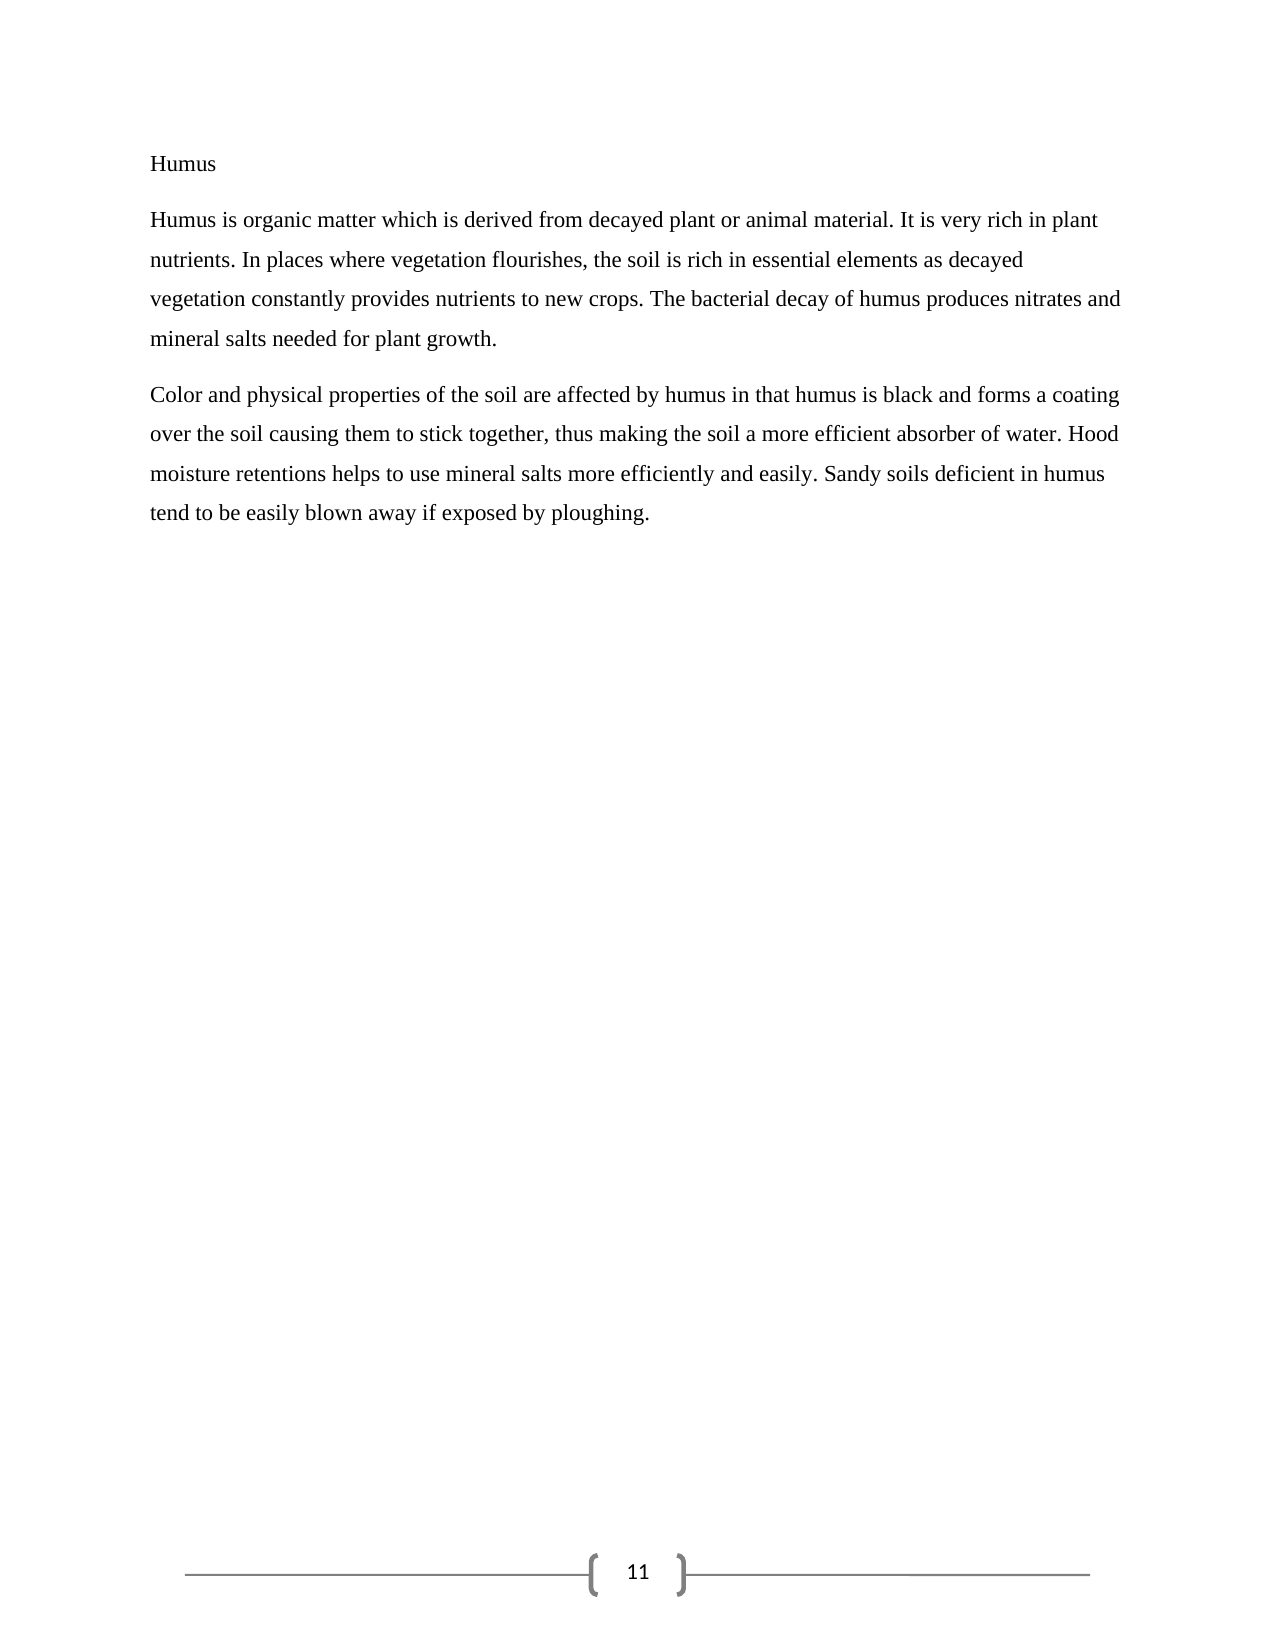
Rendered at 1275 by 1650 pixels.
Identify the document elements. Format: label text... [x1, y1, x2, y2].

text Color and physical properties of the soil are affected by humus in that humus is black and forms a coating over the soil causing them to stick together, thus making the soil a more efficient absorber of water. Hood moisture retentions helps to use mineral salts more efficiently and easily. Sandy soils deficient in humus tend to be easily blown away if exposed by ploughing. [150, 381, 1125, 526]
text Humus is organic matter which is derived from decayed plant or animal material. It is very rich in plant nutrients. In places where vegetation flourishes, the soil is rich in essential elements as decayed vegetation constantly provides nutrients to new crops. The bacterial decay of humus produces nitrates and mineral salts needed for plant growth. [150, 206, 1125, 351]
text Humus [150, 150, 1125, 176]
